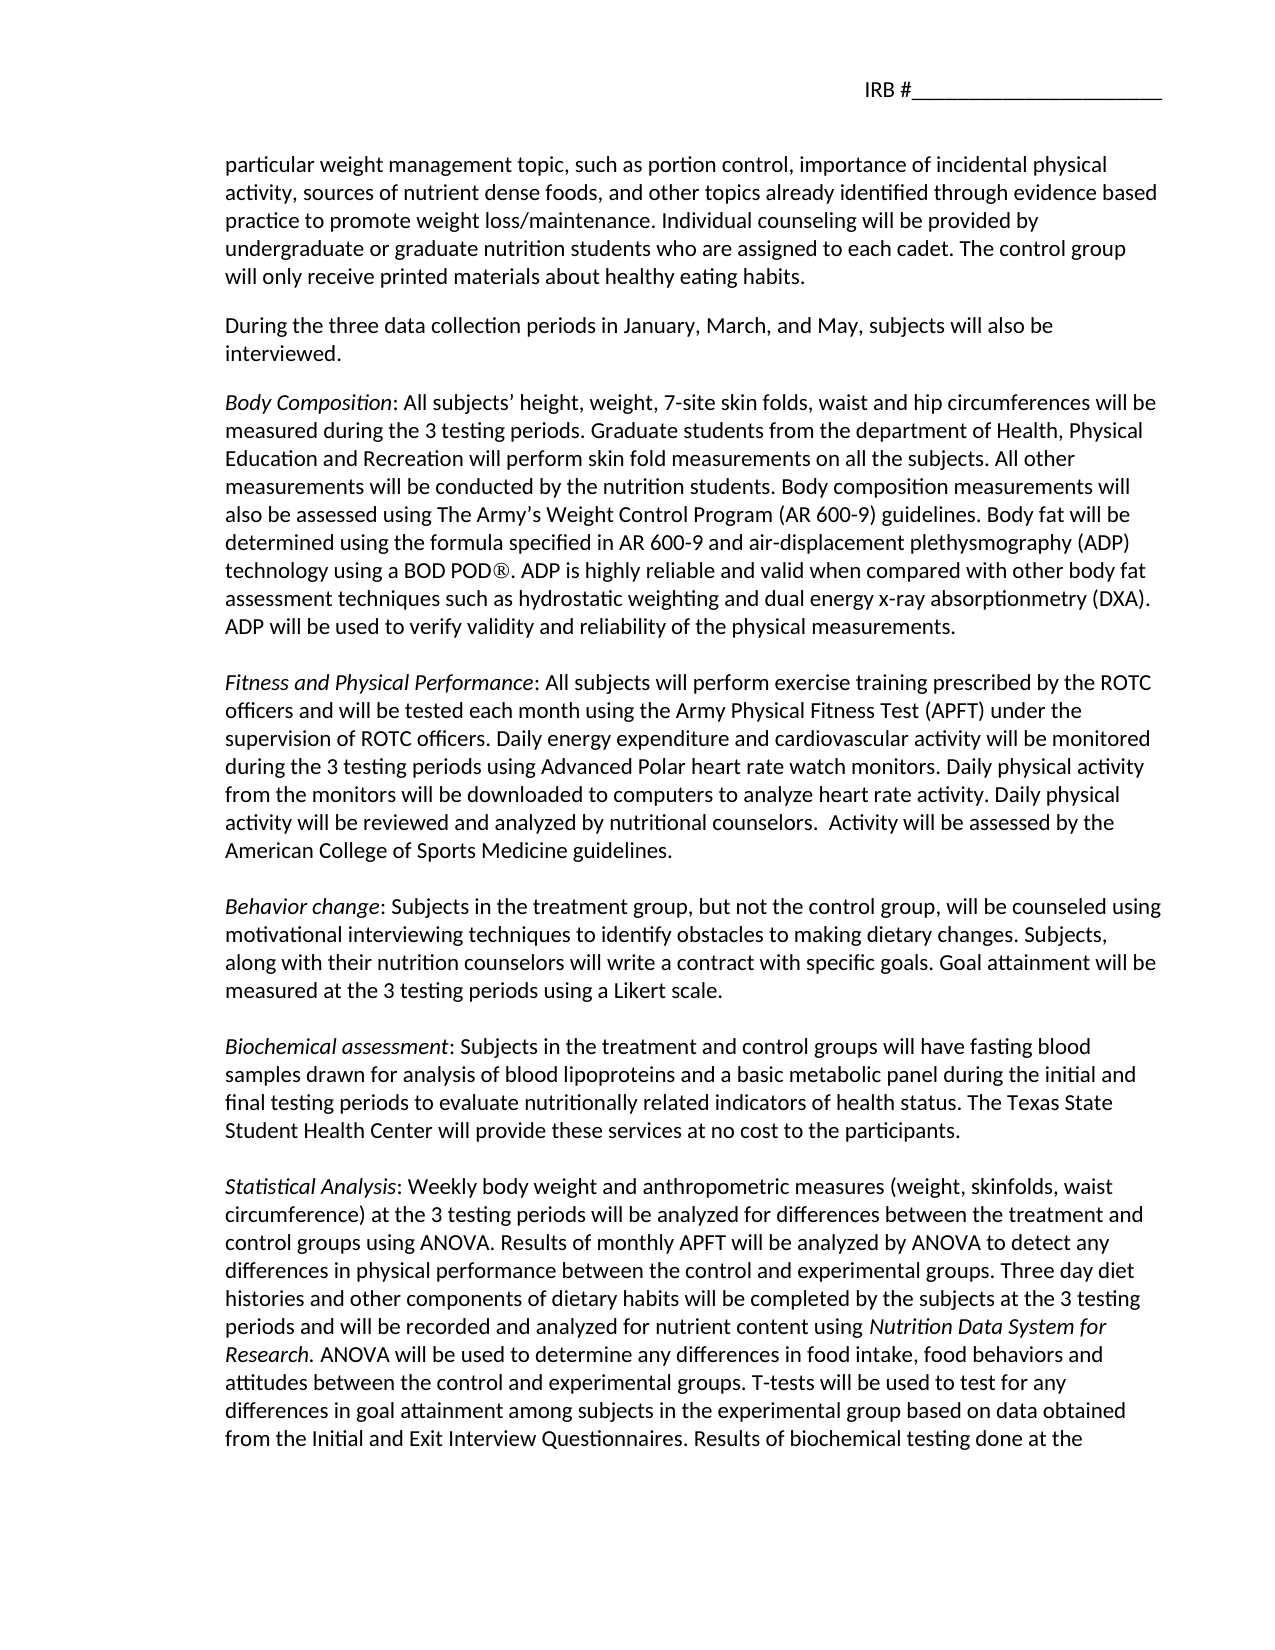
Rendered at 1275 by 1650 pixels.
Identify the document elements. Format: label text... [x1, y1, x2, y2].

list Biochemical assessment: Subjects in the treatment and control groups will have fasting blood samples drawn for analysis of blood lipoproteins and a basic metabolic panel during the initial and final testing periods to evaluate nutritionally related indicators of health status. The Texas State Student Health Center will provide these services at no cost to the participants. [225, 1032, 1162, 1144]
list Body Composition: All subjects’ height, weight, 7-site skin folds, waist and hip circumferences will be measured during the 3 testing periods. Graduate students from the department of Health, Physical Education and Recreation will perform skin fold measurements on all the subjects. All other measurements will be conducted by the nutrition students. Body composition measurements will also be assessed using The Army’s Weight Control Program (AR 600-9) guidelines. Body fat will be determined using the formula specified in AR 600-9 and air-displacement plethysmography (ADP) technology using a BOD POD. ADP is highly reliable and valid when compared with other body fat assessment techniques such as hydrostatic weighting and dual energy x-ray absorptionmetry (DXA). ADP will be used to verify validity and reliability of the physical measurements. [225, 388, 1162, 640]
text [225, 150, 1162, 290]
list Behavior change: Subjects in the treatment group, but not the control group, will be counseled using motivational interviewing techniques to identify obstacles to making dietary changes. Subjects, along with their nutrition counselors will write a contract with specific goals. Goal attainment will be measured at the 3 testing periods using a Likert scale. [225, 892, 1162, 1004]
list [225, 1172, 1162, 1453]
list Fitness and Physical Performance: All subjects will perform exercise training prescribed by the ROTC officers and will be tested each month using the Army Physical Fitness Test (APFT) under the supervision of ROTC officers. Daily energy expenditure and cardiovascular activity will be monitored during the 3 testing periods using Advanced Polar heart rate watch monitors. Daily physical activity from the monitors will be downloaded to computers to analyze heart rate activity. Daily physical activity will be reviewed and analyzed by nutritional counselors. Activity will be assessed by the American College of Sports Medicine guidelines. [225, 668, 1162, 864]
text During the three data collection periods in January, March, and May, subjects will also be interviewed. [225, 311, 1162, 367]
